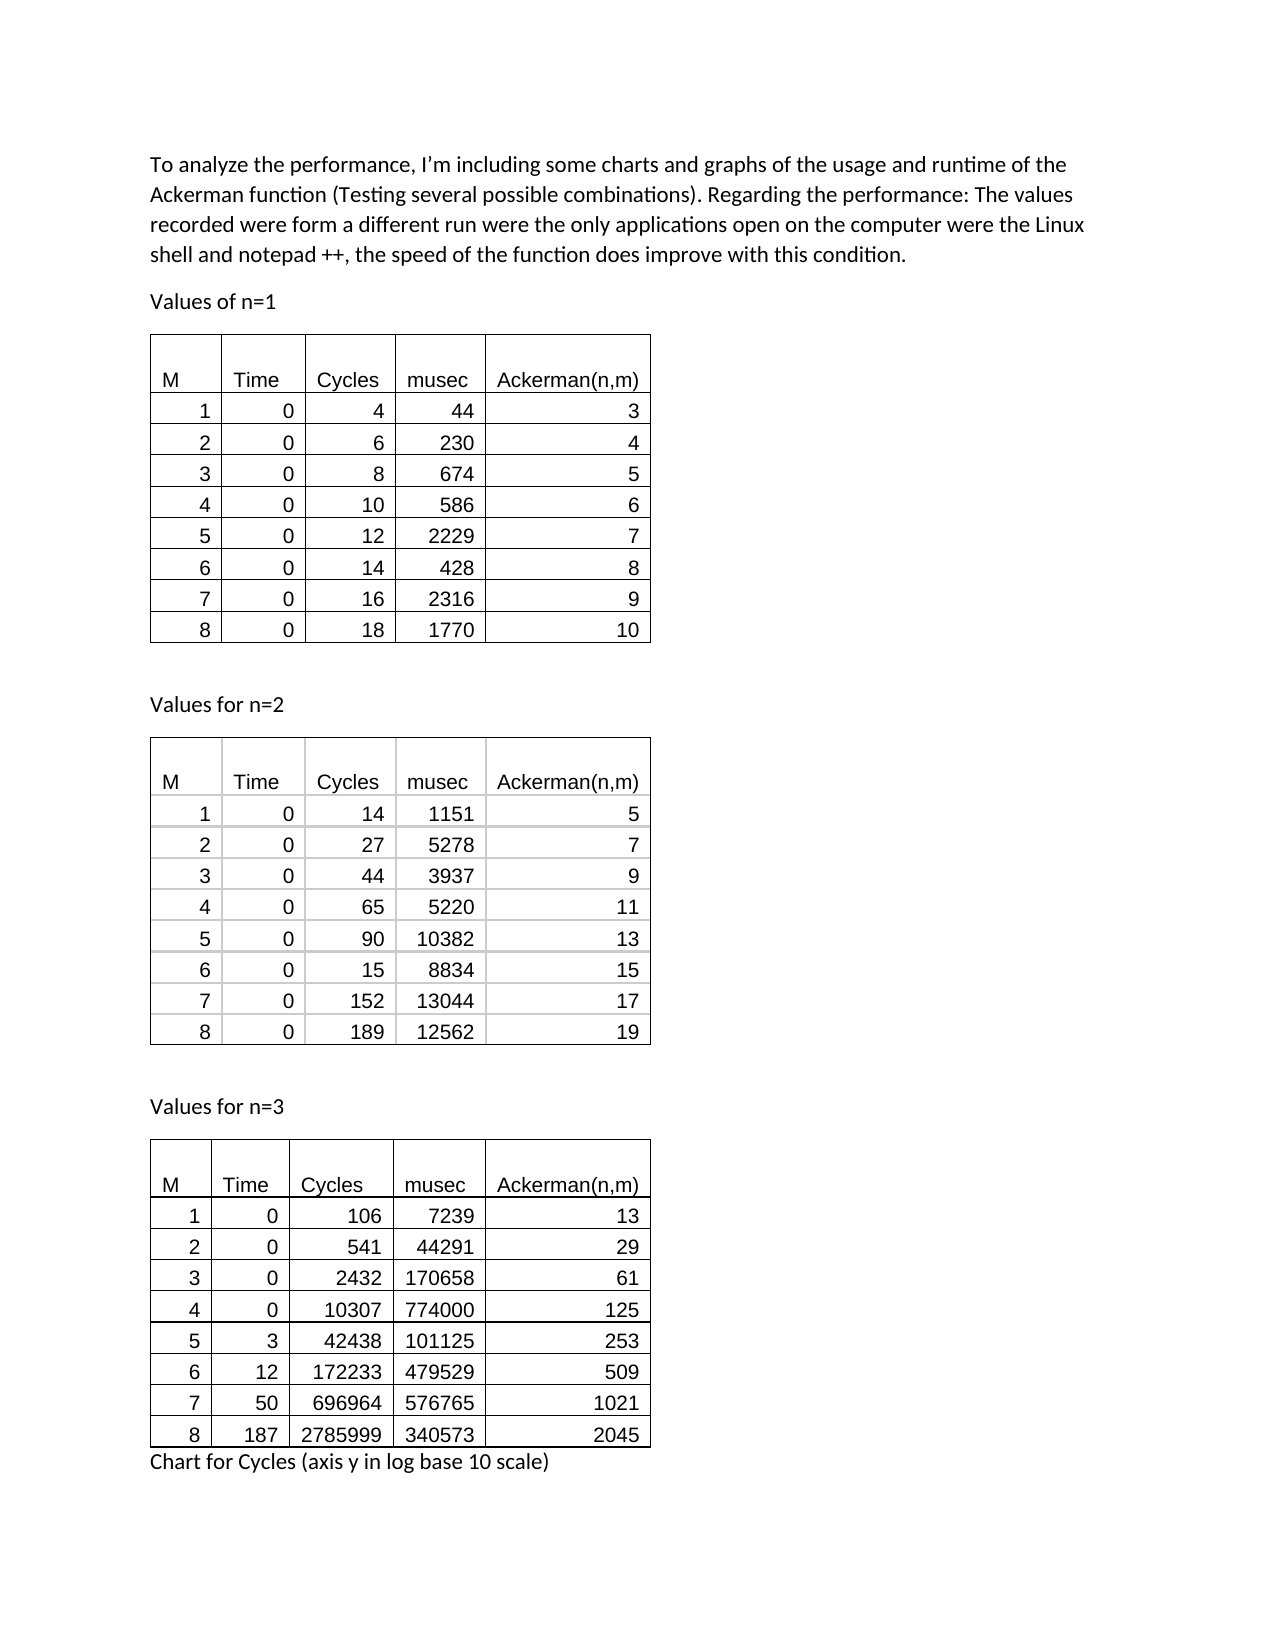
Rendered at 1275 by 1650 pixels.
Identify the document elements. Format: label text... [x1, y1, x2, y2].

table_cell 1770 [396, 612, 485, 642]
table_cell 10307 [290, 1291, 393, 1321]
table_cell 5 [486, 455, 650, 486]
table_cell 0 [222, 455, 305, 486]
table_cell 0 [222, 612, 305, 642]
table_cell 2045 [486, 1416, 650, 1446]
table_cell 9 [487, 859, 650, 888]
table_cell 152 [306, 984, 395, 1013]
table_cell 3 [212, 1323, 289, 1353]
table_cell 5 [151, 921, 221, 950]
table_cell 0 [223, 859, 304, 888]
table_cell 3 [151, 1260, 211, 1290]
table_cell 187 [212, 1416, 289, 1446]
table_cell 9 [486, 580, 650, 611]
table_header M [151, 738, 221, 794]
table_cell 19 [487, 1015, 650, 1044]
table_header Time [223, 738, 304, 794]
table_cell 1 [151, 796, 221, 825]
table_cell 586 [396, 487, 485, 517]
table_cell 16 [306, 580, 395, 611]
table_cell 61 [486, 1260, 650, 1290]
text Values for n=3 [150, 1092, 1125, 1120]
table_cell 8834 [397, 953, 485, 982]
table_cell 0 [223, 828, 304, 857]
table_cell 0 [223, 984, 304, 1013]
table_cell 1 [151, 1198, 211, 1228]
table_cell 1 [151, 393, 221, 423]
table_cell 4 [151, 890, 221, 919]
table_cell 0 [223, 953, 304, 982]
table_cell 576765 [394, 1385, 485, 1415]
table_cell 3 [151, 455, 221, 486]
table_cell 7 [151, 580, 221, 611]
table_cell 4 [486, 424, 650, 454]
text Values for n=2 [150, 690, 1125, 718]
table_cell 4 [151, 487, 221, 517]
table_cell 8 [151, 1416, 211, 1446]
table_cell 7239 [394, 1198, 485, 1228]
table_cell 50 [212, 1385, 289, 1415]
table_cell 509 [486, 1354, 650, 1384]
table_cell 44291 [394, 1229, 485, 1259]
table_cell 6 [151, 953, 221, 982]
table_cell 10 [306, 487, 395, 517]
table_cell 8 [151, 612, 221, 642]
table_cell 189 [306, 1015, 395, 1044]
table_cell 29 [486, 1229, 650, 1259]
table_cell 8 [151, 1015, 221, 1044]
table_cell 10382 [397, 921, 485, 950]
table_cell 6 [151, 1354, 211, 1384]
table_cell 0 [223, 921, 304, 950]
table_header musec [394, 1140, 485, 1196]
table_cell 1151 [397, 796, 485, 825]
table_header Cycles [306, 738, 395, 794]
table_cell 253 [486, 1323, 650, 1353]
table_cell 0 [212, 1260, 289, 1290]
table_cell 3 [151, 859, 221, 888]
table_header musec [397, 738, 485, 794]
text Values of n=1 [150, 287, 1125, 316]
table_cell 774000 [394, 1291, 485, 1321]
table_cell 170658 [394, 1260, 485, 1290]
table_cell 0 [212, 1291, 289, 1321]
table_cell 0 [222, 424, 305, 454]
table_cell 13044 [397, 984, 485, 1013]
table_cell 11 [487, 890, 650, 919]
table_cell 13 [486, 1198, 650, 1228]
table_cell 15 [306, 953, 395, 982]
table_cell 12 [306, 518, 395, 548]
table_cell 172233 [290, 1354, 393, 1384]
table_header Ackerman(n,m) [486, 335, 650, 392]
table_cell 0 [222, 518, 305, 548]
table_cell 44 [396, 393, 485, 423]
table_cell 2 [151, 828, 221, 857]
table_cell 125 [486, 1291, 650, 1321]
table_cell 5 [151, 518, 221, 548]
table_cell 3937 [397, 859, 485, 888]
table_cell 5 [151, 1323, 211, 1353]
table_cell 0 [223, 796, 304, 825]
table_cell 7 [487, 828, 650, 857]
table_cell 0 [222, 393, 305, 423]
table_cell 13 [487, 921, 650, 950]
table_cell 14 [306, 796, 395, 825]
table_cell 14 [306, 549, 395, 579]
table_cell 2229 [396, 518, 485, 548]
table_cell 12 [212, 1354, 289, 1384]
table_cell 340573 [394, 1416, 485, 1446]
table_cell 15 [487, 953, 650, 982]
table_cell 5 [487, 796, 650, 825]
table_header Ackerman(n,m) [486, 1140, 650, 1196]
table_header Cycles [306, 335, 395, 392]
table_cell 4 [151, 1291, 211, 1321]
table_cell 674 [396, 455, 485, 486]
table_cell 696964 [290, 1385, 393, 1415]
table_header M [151, 335, 221, 392]
table_cell 6 [486, 487, 650, 517]
table_cell 12562 [397, 1015, 485, 1044]
table_cell 428 [396, 549, 485, 579]
table_cell 2316 [396, 580, 485, 611]
table_cell 541 [290, 1229, 393, 1259]
table_cell 6 [306, 424, 395, 454]
table_cell 90 [306, 921, 395, 950]
table_cell 0 [212, 1229, 289, 1259]
table_cell 42438 [290, 1323, 393, 1353]
table_cell 101125 [394, 1323, 485, 1353]
table_cell 230 [396, 424, 485, 454]
table_cell 2432 [290, 1260, 393, 1290]
table_cell 4 [306, 393, 395, 423]
table_header Cycles [290, 1140, 393, 1196]
table_cell 8 [486, 549, 650, 579]
table_cell 0 [212, 1198, 289, 1228]
table_cell 7 [151, 1385, 211, 1415]
table_cell 0 [222, 487, 305, 517]
table_cell 27 [306, 828, 395, 857]
table_cell 8 [306, 455, 395, 486]
table_cell 5220 [397, 890, 485, 919]
table_cell 0 [223, 890, 304, 919]
table_cell 7 [151, 984, 221, 1013]
table_cell 2 [151, 424, 221, 454]
table_cell 65 [306, 890, 395, 919]
table_header musec [396, 335, 485, 392]
table_cell 2785999 [290, 1416, 393, 1446]
table_cell 10 [486, 612, 650, 642]
text Chart for Cycles (axis y in log base 10 scale) [150, 1447, 1125, 1476]
table_cell 2 [151, 1229, 211, 1259]
table_cell 0 [222, 580, 305, 611]
table_cell 6 [151, 549, 221, 579]
table_cell 3 [486, 393, 650, 423]
table_header Time [212, 1140, 289, 1196]
table_cell 1021 [486, 1385, 650, 1415]
table_cell 17 [487, 984, 650, 1013]
table_cell 5278 [397, 828, 485, 857]
table_header Ackerman(n,m) [487, 738, 650, 794]
table_cell 106 [290, 1198, 393, 1228]
table_cell 479529 [394, 1354, 485, 1384]
table_cell 44 [306, 859, 395, 888]
text To analyze the performance, I’m including some charts and graphs of the usage and runtime of the Ackerman function (Testing several possible combinations). Regarding the performance: The values recorded were form a different run were the only applications open on the computer were the Linux shell and notepad ++, the speed of the function does improve with this condition. [150, 150, 1125, 269]
table_header Time [222, 335, 305, 392]
table_cell 0 [222, 549, 305, 579]
table_cell 18 [306, 612, 395, 642]
table_header M [151, 1140, 211, 1196]
table_cell 7 [486, 518, 650, 548]
table_cell 0 [223, 1015, 304, 1044]
